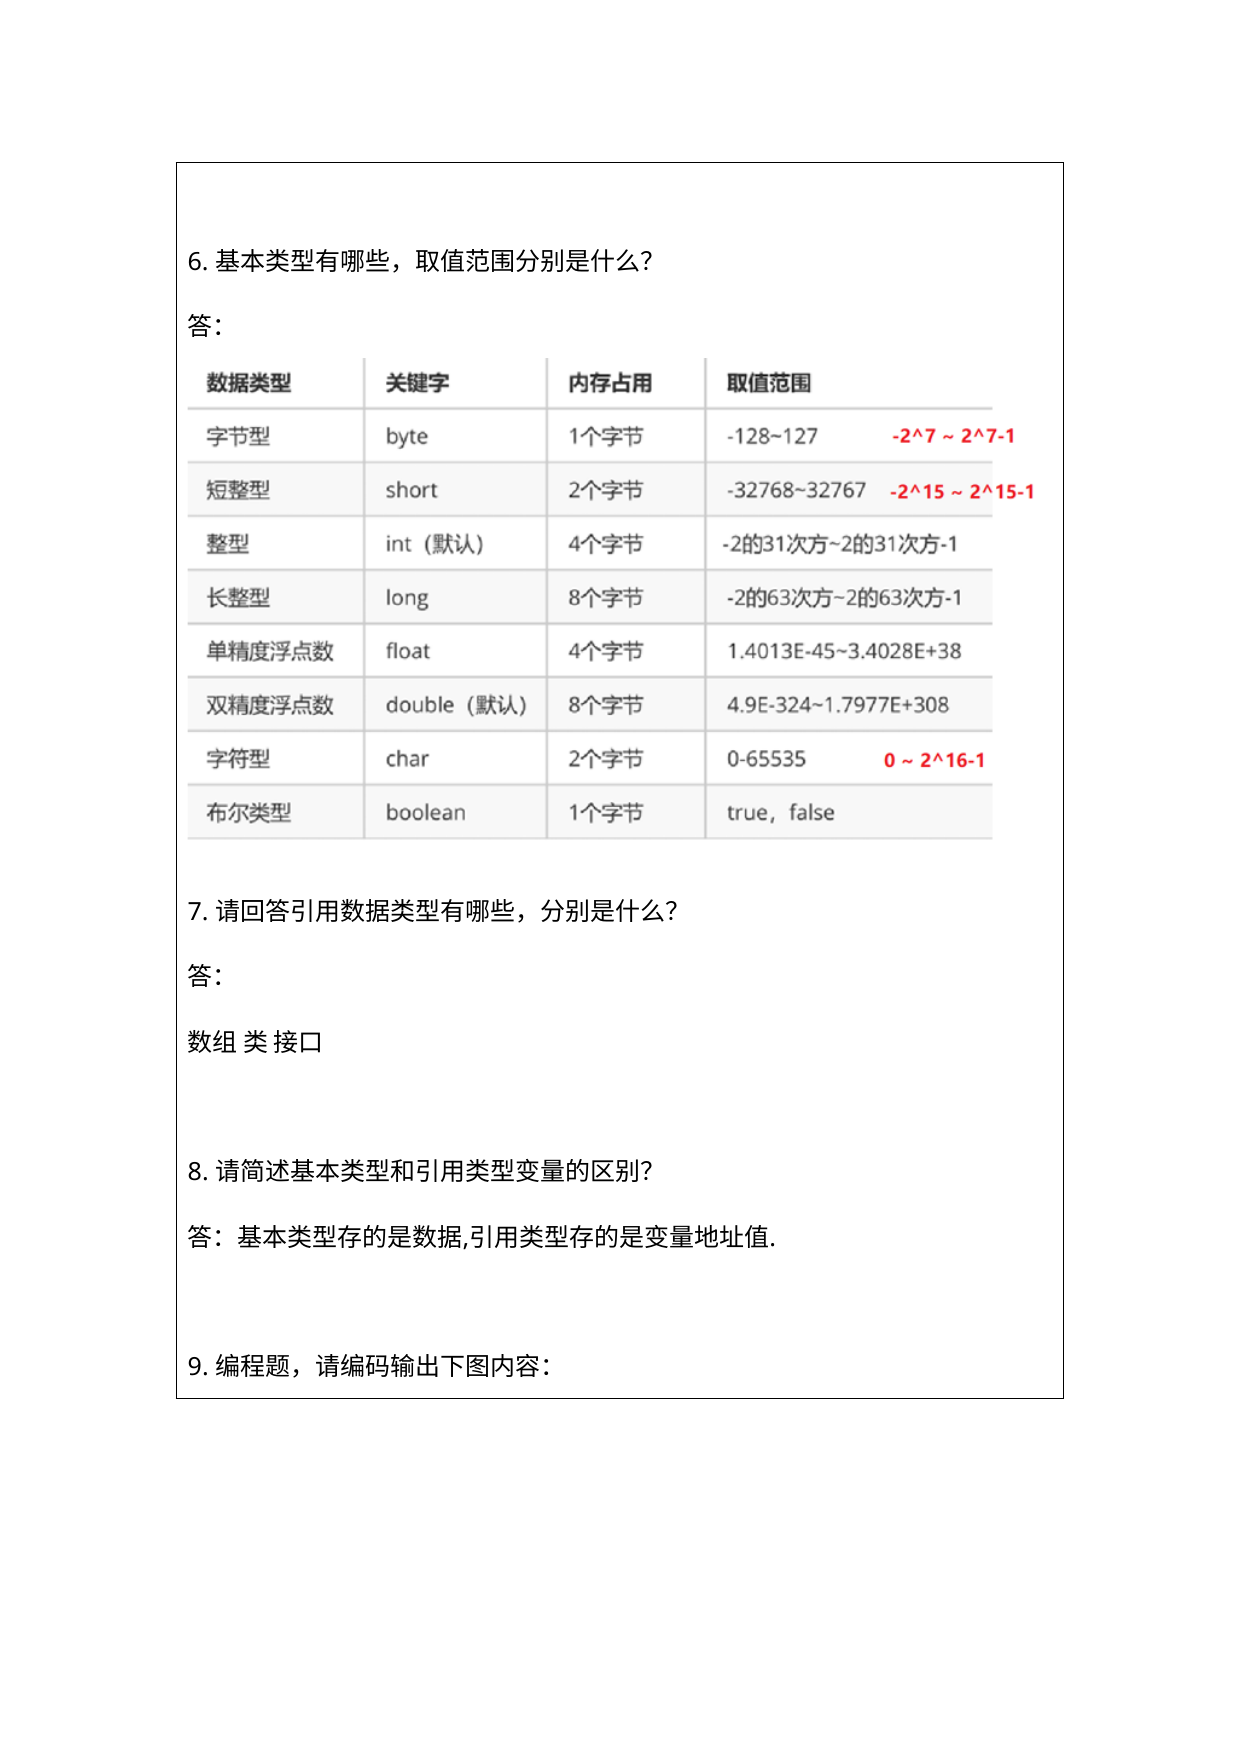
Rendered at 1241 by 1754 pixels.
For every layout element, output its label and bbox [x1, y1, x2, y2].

table_cell [177, 163, 1063, 1398]
picture [187, 358, 1053, 847]
